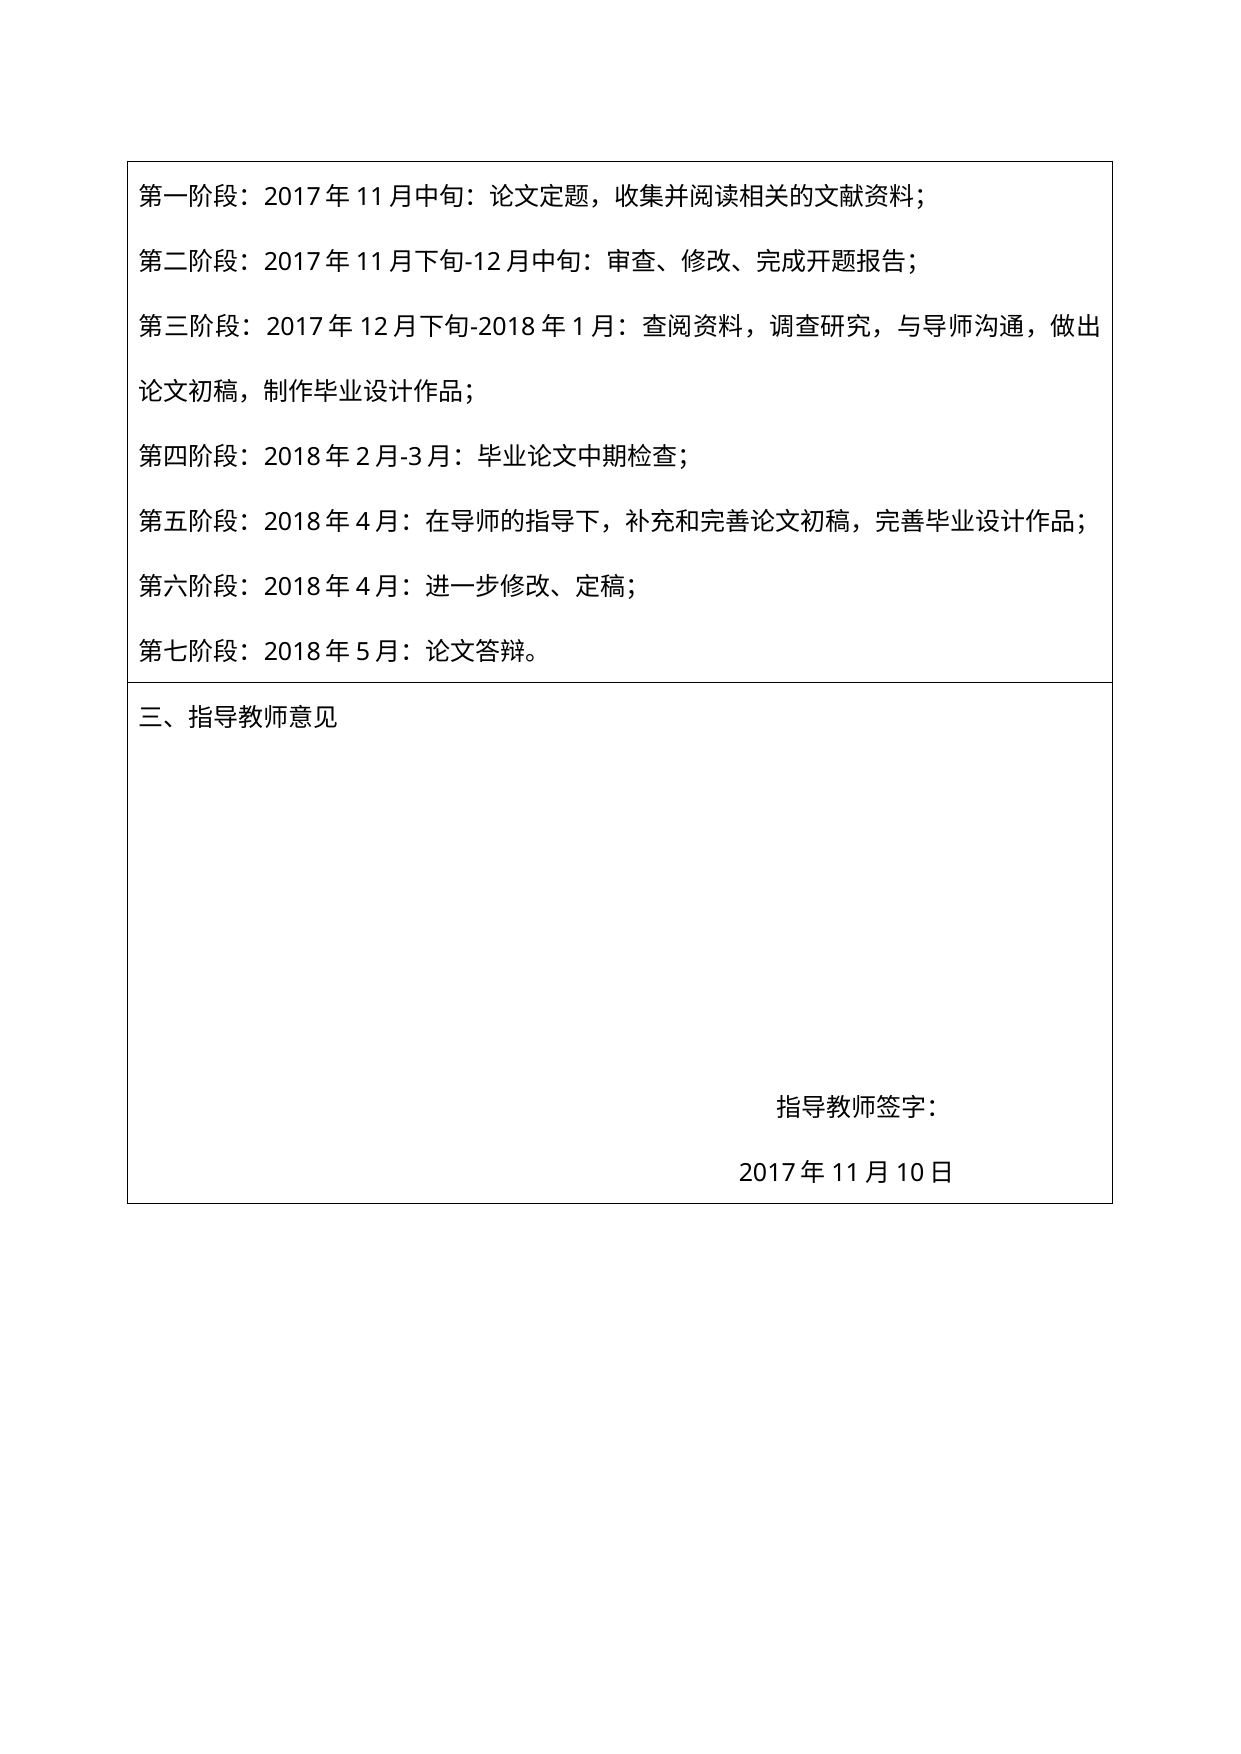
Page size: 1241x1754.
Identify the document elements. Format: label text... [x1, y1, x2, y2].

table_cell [128, 162, 1112, 682]
table_cell 三、指导教师意见 指导教师签字： 2017年 11月 10日 [128, 683, 1112, 1203]
